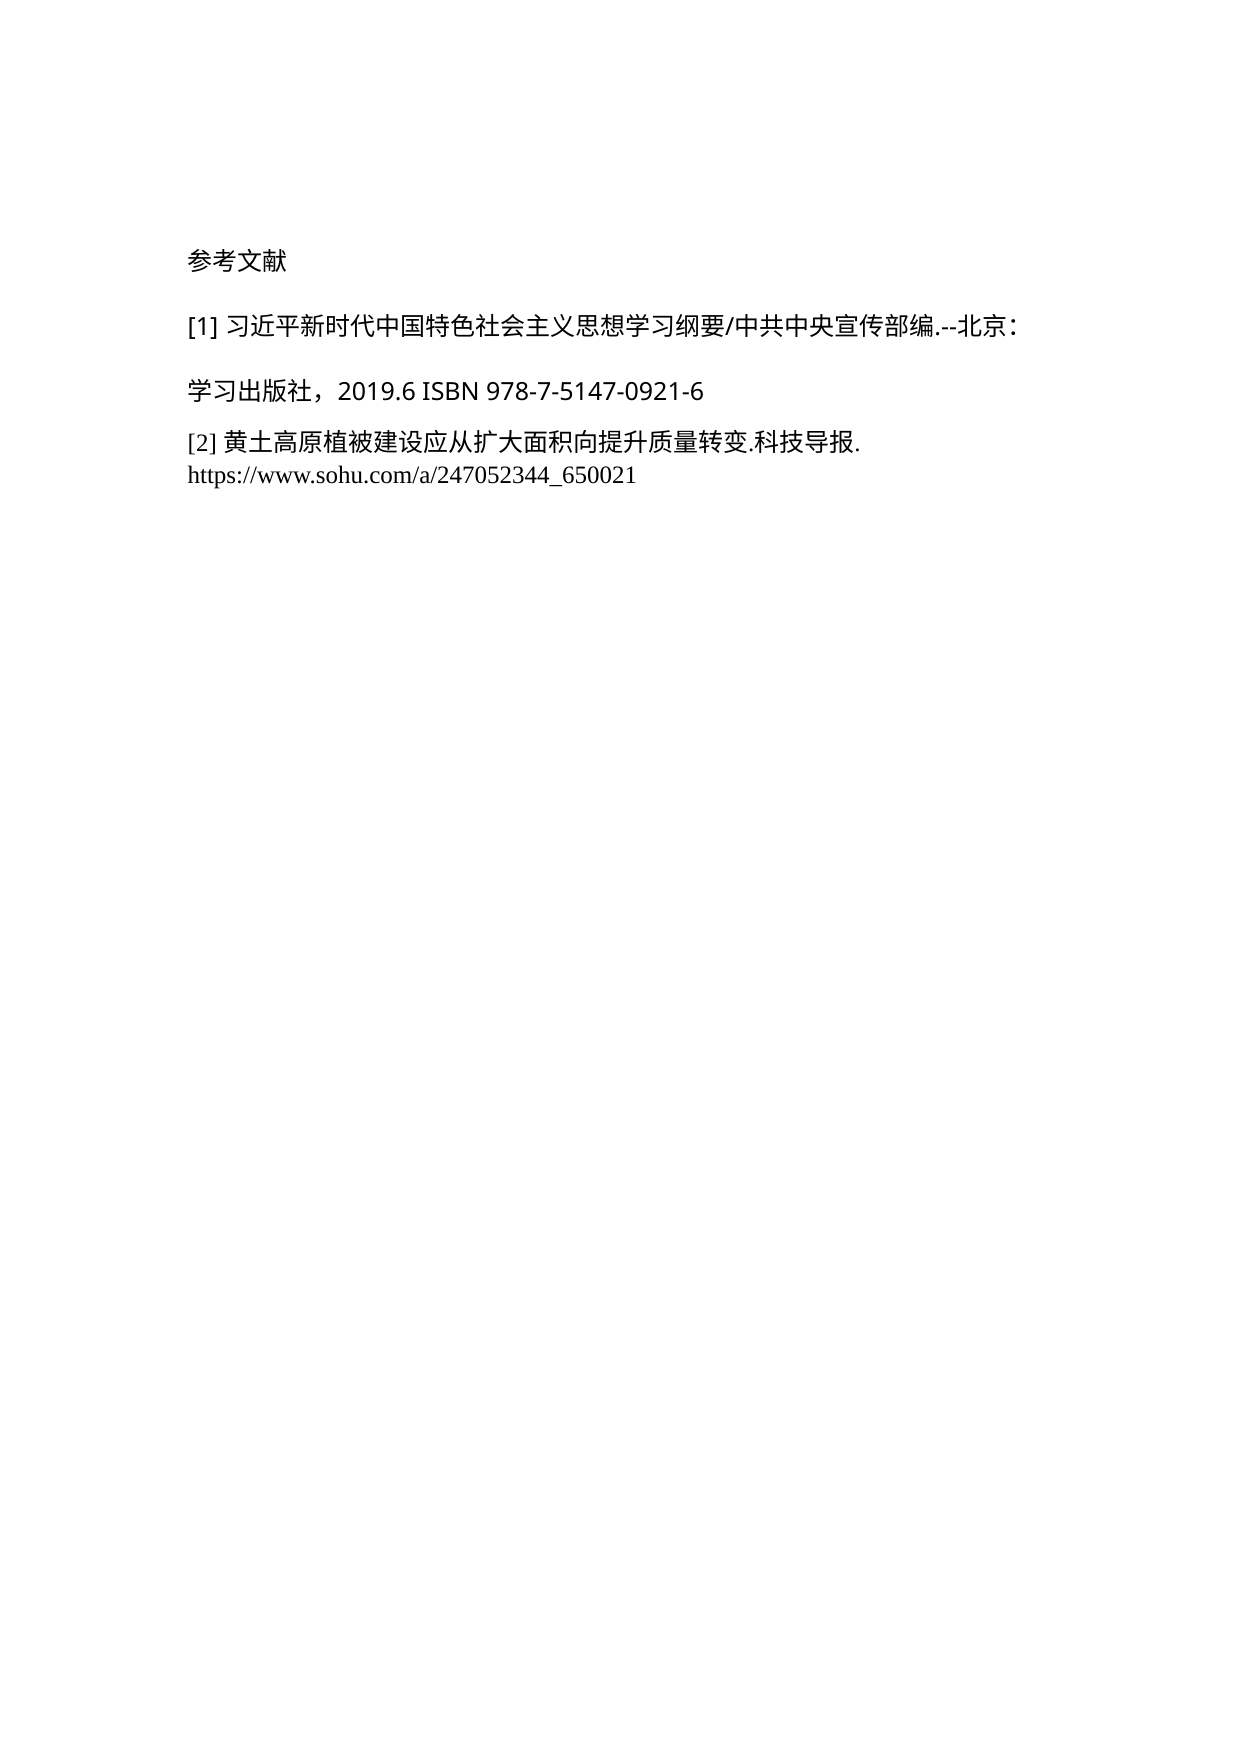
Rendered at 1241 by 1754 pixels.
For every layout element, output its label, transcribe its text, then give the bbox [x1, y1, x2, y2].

text 参考文献 [187, 227, 1053, 292]
text https://www.sohu.com/a/247052344_650021 [187, 458, 1053, 491]
text [1] 习近平新时代中国特色社会主义思想学习纲要/中共中央宣传部编.--北京：学习出版社，2019.6 ISBN 978-7-5147-0921-6 [187, 292, 1053, 422]
text [2] 黄土高原植被建设应从扩大面积向提升质量转变.科技导报. [187, 422, 1053, 458]
